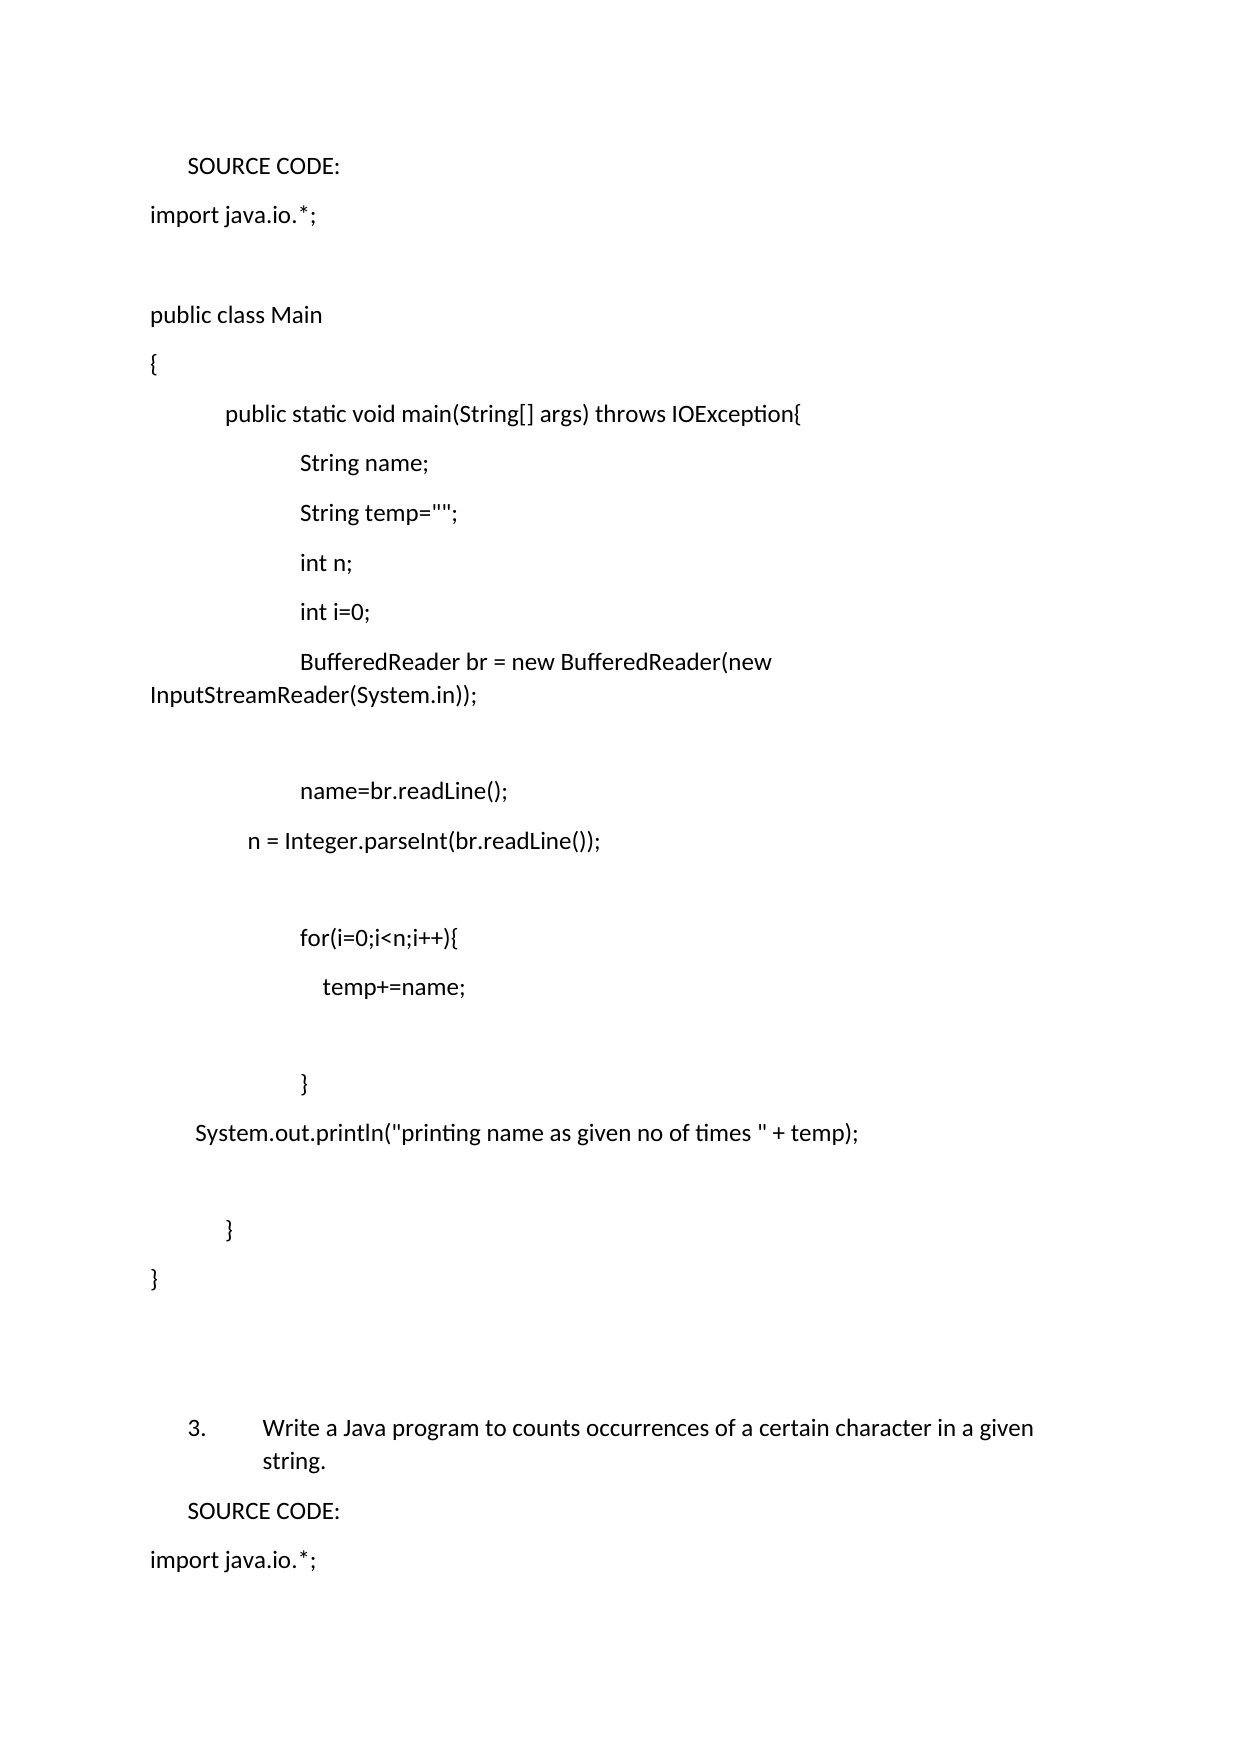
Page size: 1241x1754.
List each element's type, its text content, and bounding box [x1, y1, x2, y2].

text temp+=name; [150, 971, 1090, 1002]
text } [150, 1068, 1090, 1098]
text } [150, 1263, 1090, 1294]
text SOURCE CODE: [187, 1495, 1090, 1525]
text String temp=""; [150, 497, 1090, 528]
text System.out.println("printing name as given no of times " + temp); [150, 1117, 1090, 1148]
text public static void main(String[] args) throws IOException{ [150, 398, 1090, 428]
text SOURCE CODE: [187, 150, 1090, 181]
text for(i=0;i<n;i++){ [150, 922, 1090, 952]
text public class Main [150, 299, 1090, 329]
list Write a Java program to counts occurrences of a certain character in a given string. [187, 1412, 1090, 1476]
text int n; [150, 547, 1090, 577]
text import java.io.*; [150, 199, 1090, 230]
text n = Integer.parseInt(br.readLine()); [150, 825, 1090, 856]
text BufferedReader br = new BufferedReader(new InputStreamReader(System.in)); [150, 646, 1090, 709]
text name=br.readLine(); [150, 775, 1090, 806]
text int i=0; [150, 596, 1090, 627]
text import java.io.*; [150, 1544, 1090, 1575]
text } [150, 1214, 1090, 1244]
text { [150, 348, 1090, 379]
text String name; [150, 447, 1090, 478]
